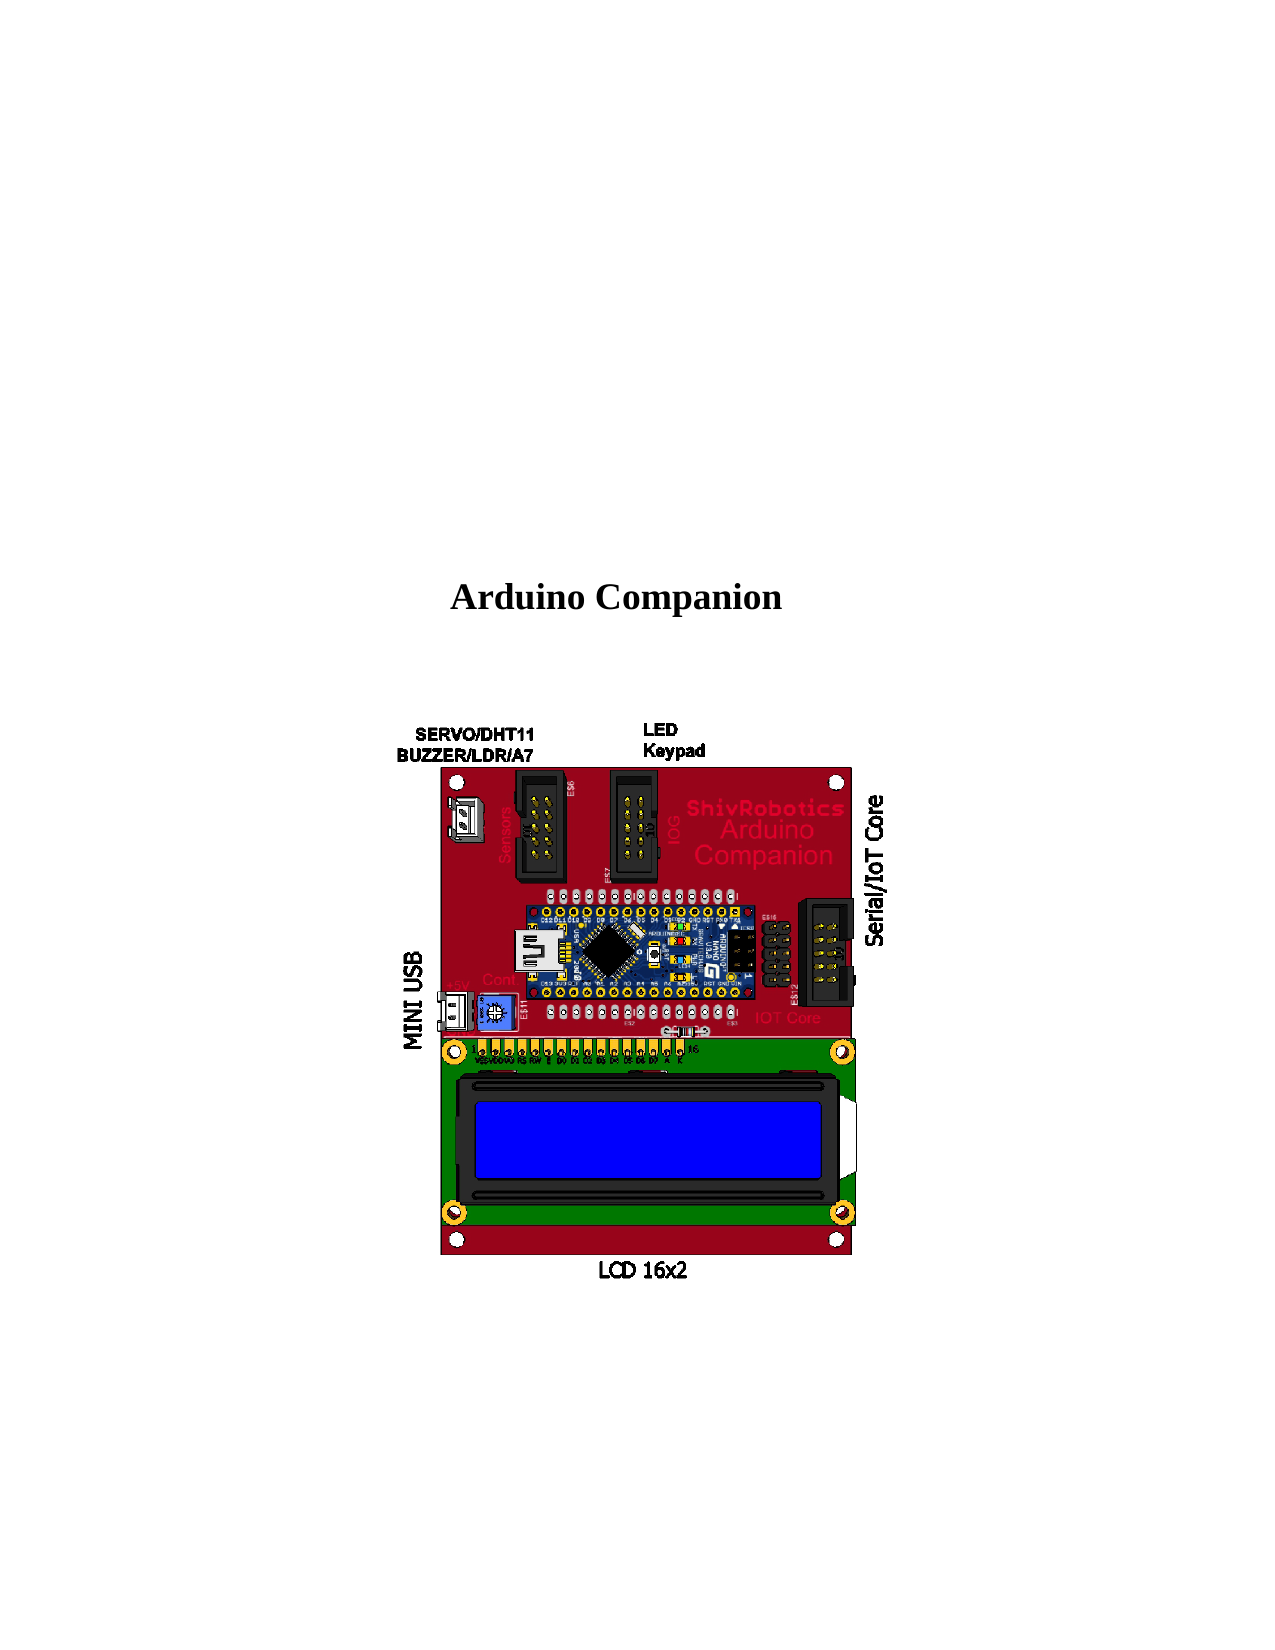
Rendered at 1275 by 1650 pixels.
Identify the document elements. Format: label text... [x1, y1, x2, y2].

text Arduino Companion [375, 574, 1153, 617]
picture [150, 697, 1125, 1279]
